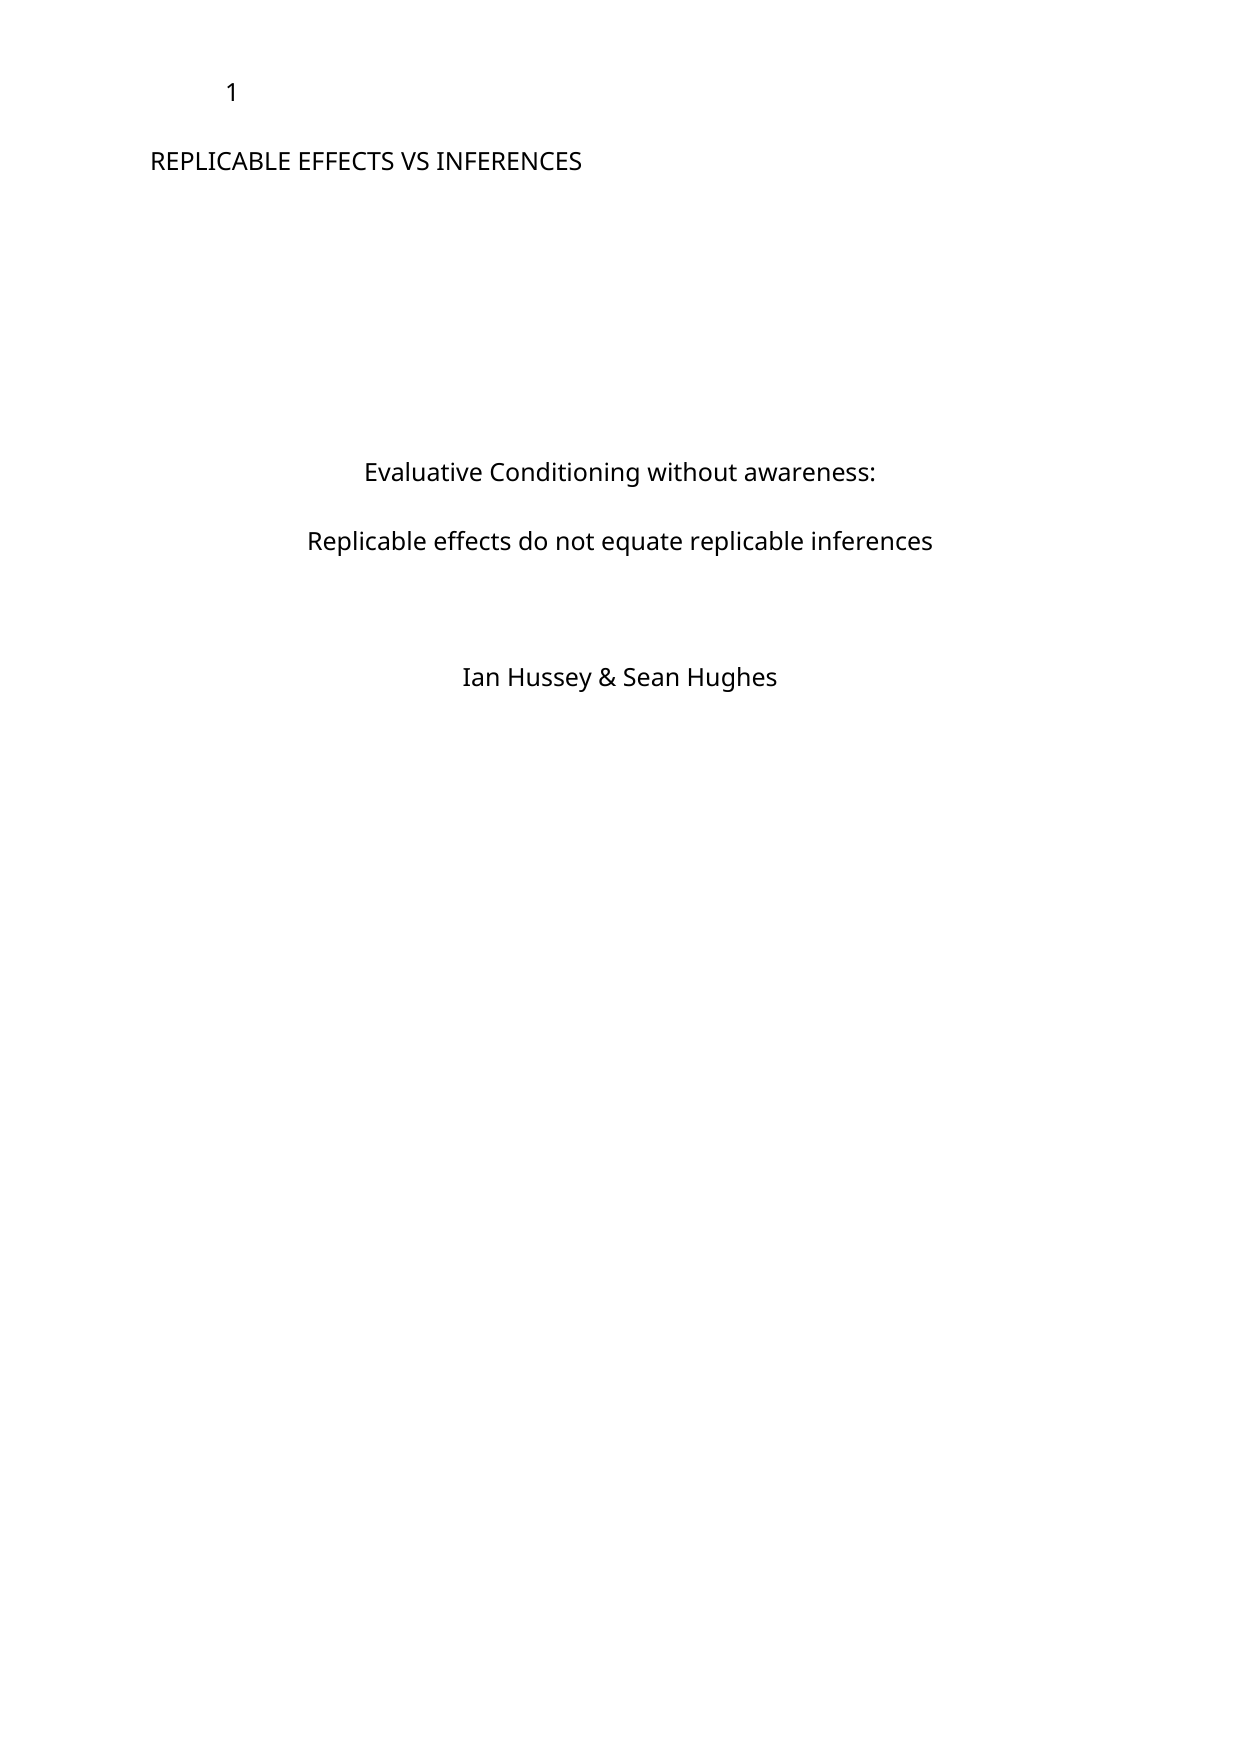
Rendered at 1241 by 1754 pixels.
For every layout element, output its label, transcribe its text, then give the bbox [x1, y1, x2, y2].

text Replicable effects do not equate replicable inferences [150, 523, 1090, 557]
text Ian Hussey & Sean Hughes [150, 659, 1090, 693]
text Evaluative Conditioning without awareness: [150, 455, 1090, 489]
